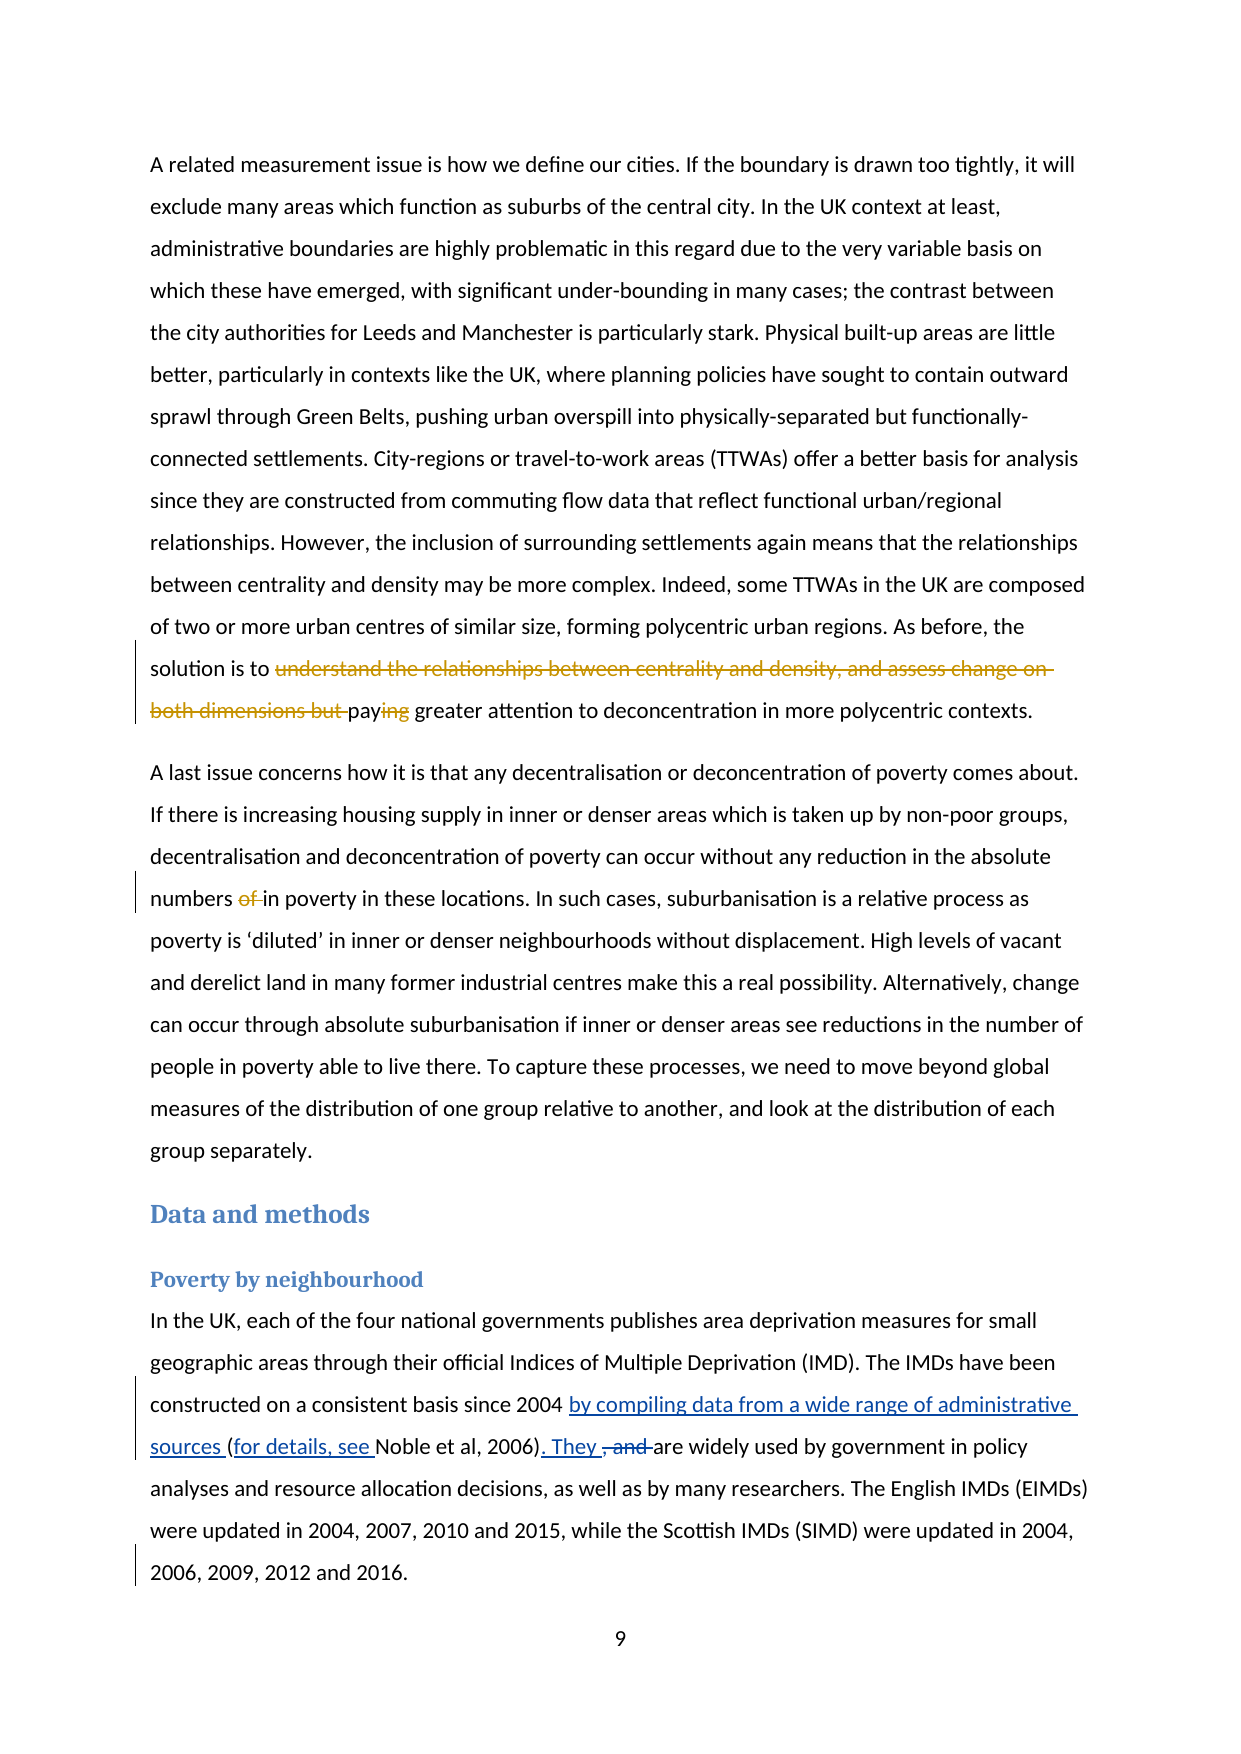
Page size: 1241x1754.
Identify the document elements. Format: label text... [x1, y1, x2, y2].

text A related measurement issue is how we define our cities. If the boundary is drawn too tightly, it will exclude many areas which function as suburbs of the central city. In the UK context at least, administrative boundaries are highly problematic in this regard due to the very variable basis on which these have emerged, with significant under-bounding in many cases; the contrast between the city authorities for Leeds and Manchester is particularly stark. Physical built-up areas are little better, particularly in contexts like the UK, where planning policies have sought to contain outward sprawl through Green Belts, pushing urban overspill into physically-separated but functionally-connected settlements. City-regions or travel-to-work areas (TTWAs) offer a better basis for analysis since they are constructed from commuting flow data that reflect functional urban/regional relationships. However, the inclusion of surrounding settlements again means that the relationships between centrality and density may be more complex. Indeed, some TTWAs in the UK are composed of two or more urban centres of similar size, forming polycentric urban regions. As before, the solution is to pay greater attention to deconcentration in more polycentric contexts. [150, 150, 1090, 724]
text A last issue concerns how it is that any decentralisation or deconcentration of poverty comes about. If there is increasing housing supply in inner or denser areas which is taken up by non-poor groups, decentralisation and deconcentration of poverty can occur without any reduction in the absolute numbers in poverty in these locations. In such cases, suburbanisation is a relative process as poverty is ‘diluted’ in inner or denser neighbourhoods without displacement. High levels of vacant and derelict land in many former industrial centres make this a real possibility. Alternatively, change can occur through absolute suburbanisation if inner or denser areas see reductions in the number of people in poverty able to live there. To capture these processes, we need to move beyond global measures of the distribution of one group relative to another, and look at the distribution of each group separately. [150, 758, 1090, 1164]
subtitle Data and methods [150, 1199, 1090, 1230]
subtitle Poverty by neighbourhood [150, 1267, 1090, 1293]
text In the UK, each of the four national governments publishes area deprivation measures for small geographic areas through their official Indices of Multiple Deprivation (IMD). The IMDs have been constructed on a consistent basis since 2004 (Noble et al, 2006)are widely used by government in policy analyses and resource allocation decisions, as well as by many researchers. The English IMDs (EIMDs) were updated in 2004, 2007, 2010 and 2015, while the Scottish IMDs (SIMD) were updated in 2004, 2006, 2009, 2012 and 2016. [150, 1306, 1090, 1586]
